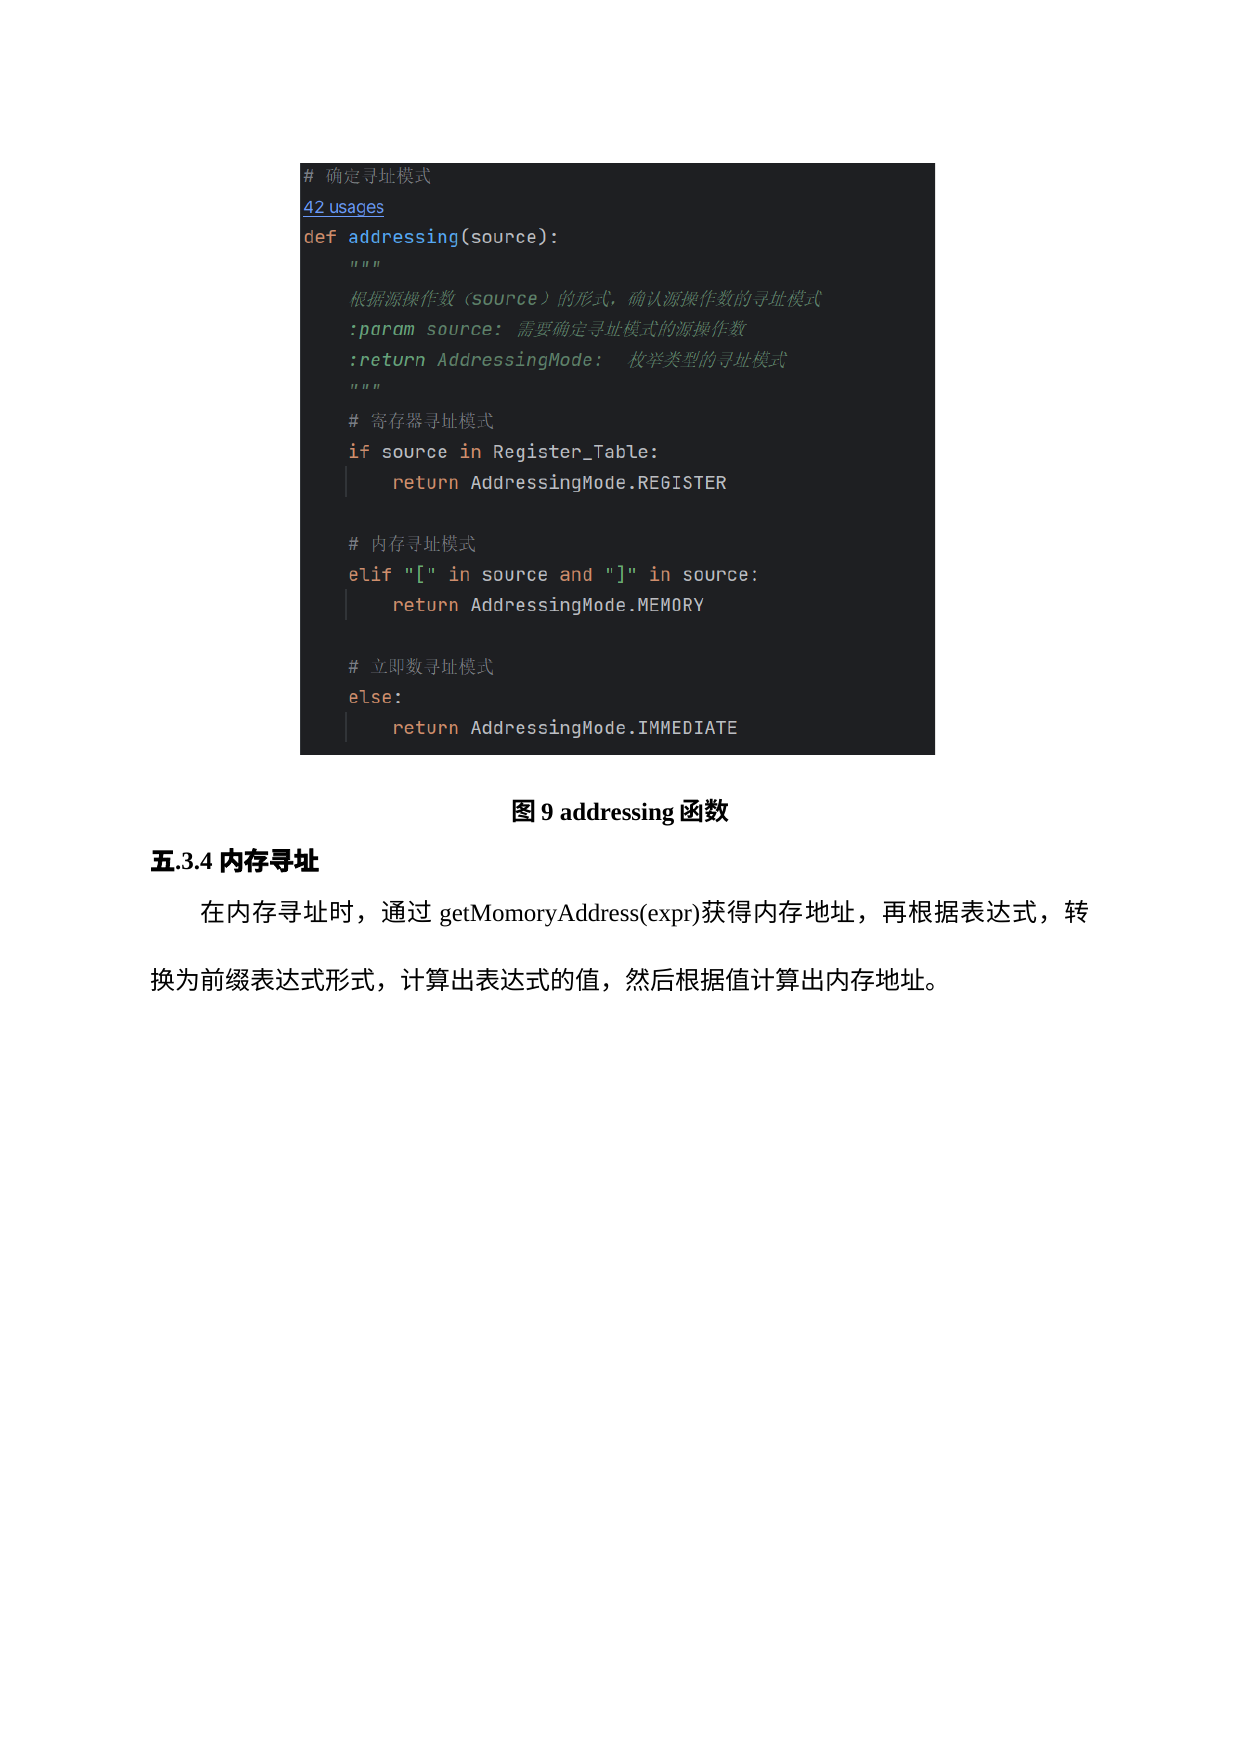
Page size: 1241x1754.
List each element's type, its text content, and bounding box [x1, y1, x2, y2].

text 在内存寻址时，通过getMomoryAddress(expr)获得内存地址，再根据表达式，转换为前缀表达式形式，计算出表达式的值，然后根据值计算出内存地址。 [150, 877, 1090, 1013]
text 图9 addressing函数 [150, 775, 1090, 843]
subtitle 内存寻址 [150, 843, 1090, 877]
picture [300, 163, 936, 755]
